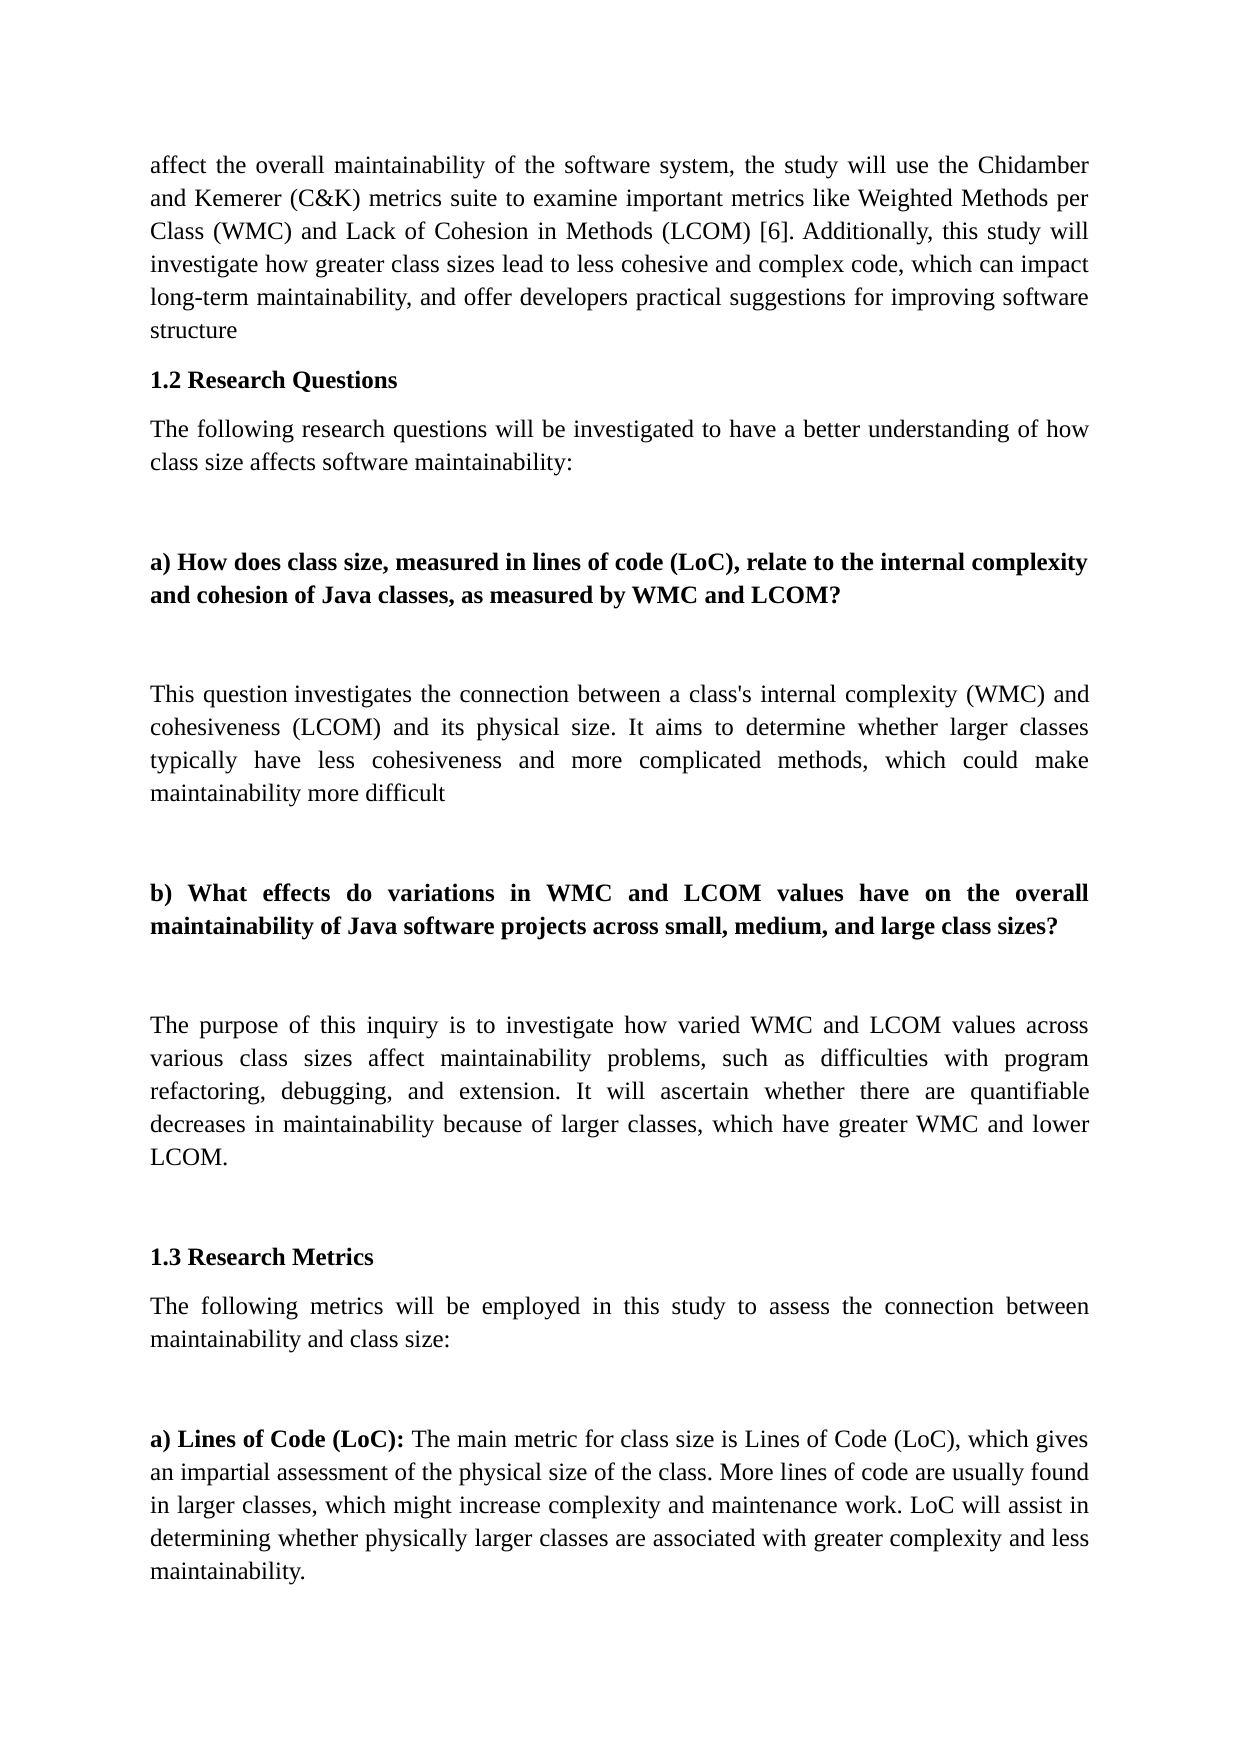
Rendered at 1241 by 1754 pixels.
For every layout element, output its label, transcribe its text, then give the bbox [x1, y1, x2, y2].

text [150, 150, 1090, 344]
text The following research questions will be investigated to have a better understanding of how class size affects software maintainability: [150, 414, 1090, 476]
text The purpose of this inquiry is to investigate how varied WMC and LCOM values across various class sizes affect maintainability problems, such as difficulties with program refactoring, debugging, and extension. It will ascertain whether there are quantifiable decreases in maintainability because of larger classes, which have greater WMC and lower LCOM. [150, 1010, 1090, 1171]
text a) Lines of Code (LoC): The main metric for class size is Lines of Code (LoC), which gives an impartial assessment of the physical size of the class. More lines of code are usually found in larger classes, which might increase complexity and maintenance work. LoC will assist in determining whether physically larger classes are associated with greater complexity and less maintainability. [150, 1424, 1090, 1584]
text 1.2 Research Questions [150, 365, 1090, 393]
text 1.3 Research Metrics [150, 1242, 1090, 1270]
text This question investigates the connection between a class's internal complexity (WMC) and cohesiveness (LCOM) and its physical size. It aims to determine whether larger classes typically have less cohesiveness and more complicated methods, which could make maintainability more difficult [150, 679, 1090, 807]
text b) What effects do variations in WMC and LCOM values have on the overall maintainability of Java software projects across small, medium, and large class sizes? [150, 878, 1090, 939]
text a) How does class size, measured in lines of code (LoC), relate to the internal complexity and cohesion of Java classes, as measured by WMC and LCOM? [150, 547, 1090, 609]
text The following metrics will be employed in this study to assess the connection between maintainability and class size: [150, 1291, 1090, 1353]
